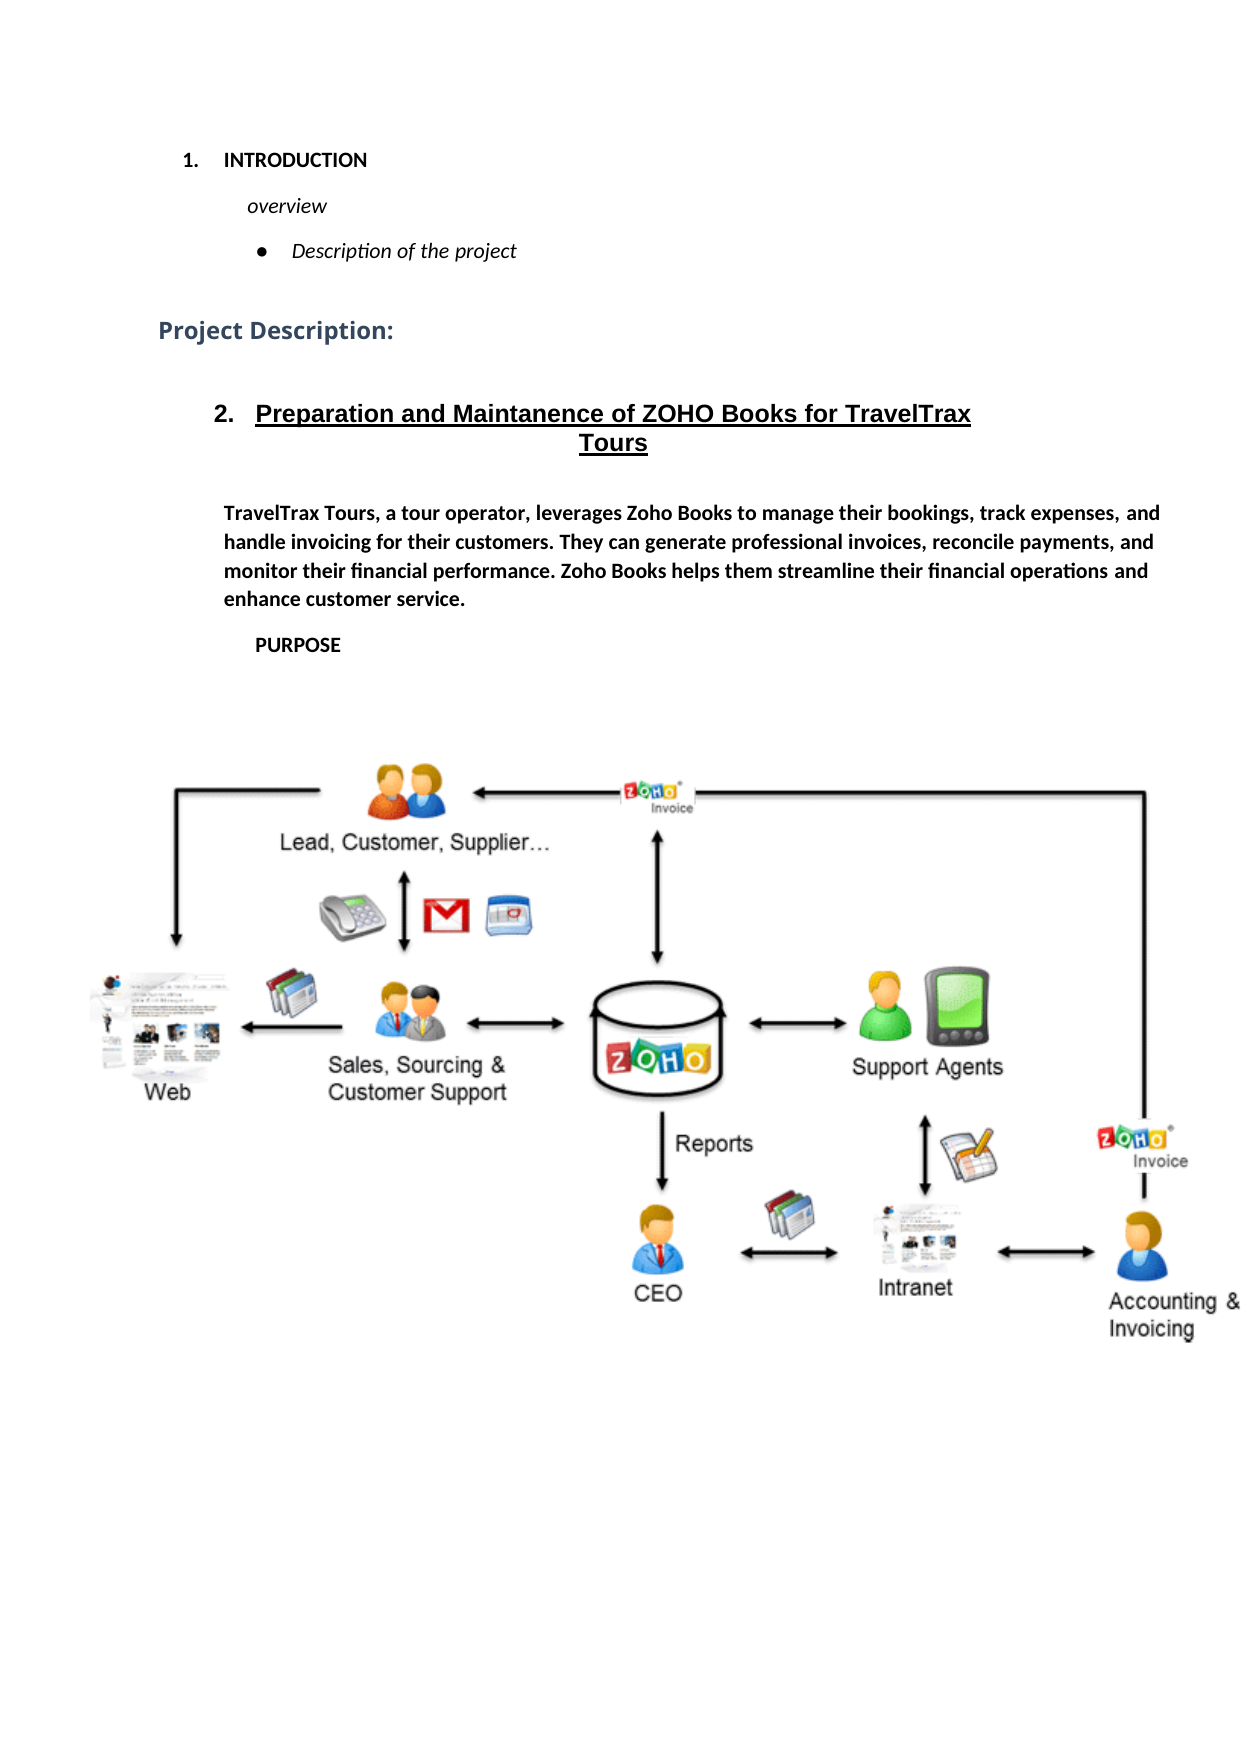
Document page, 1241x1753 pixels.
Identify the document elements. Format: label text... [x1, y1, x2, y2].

title Project Description: [158, 314, 1228, 346]
text TravelTrax Tours, a tour operator, leverages Zoho Books to manage their bookings, track expenses, and handle invoicing for their customers. They can generate professional invoices, reconcile payments, and monitor their financial performance. Zoho Books helps them streamline their financial operations and enhance customer service. [224, 499, 1168, 612]
list overview [218, 192, 1228, 219]
list PURPOSE [219, 631, 1228, 658]
list Description of the project [255, 238, 1228, 264]
list INTRODUCTION [182, 147, 1228, 173]
picture [89, 753, 1241, 1355]
list Preparation and Maintanence of ZOHO Books for TravelTrax Tours [182, 399, 1003, 457]
